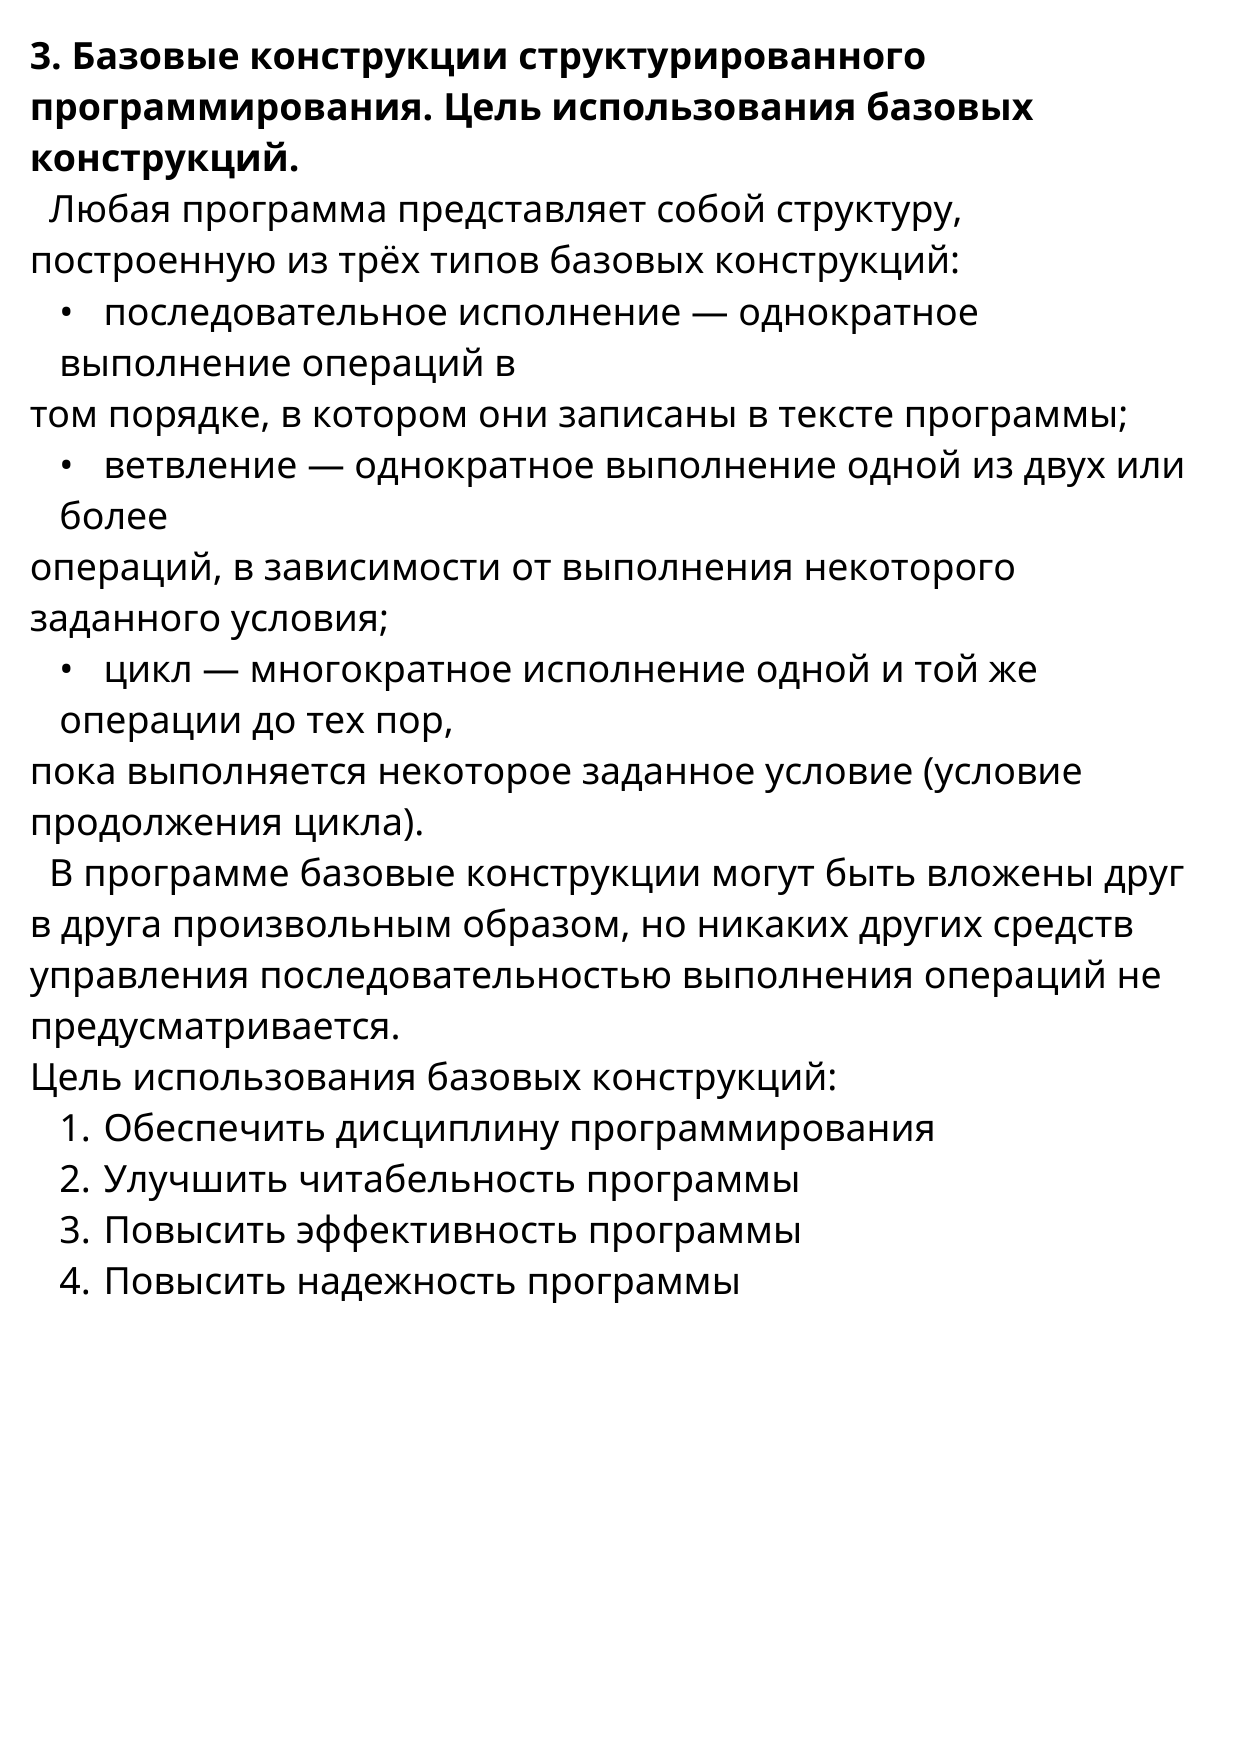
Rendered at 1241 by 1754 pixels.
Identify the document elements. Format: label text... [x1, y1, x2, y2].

list Цель использования базовых конструкций: [29, 1050, 1211, 1101]
list В программе базовые конструкции могут быть вложены друг в друга произвольным образом, но никаких других средств управления последовательностью выполнения операций не предусматривается. [29, 846, 1211, 1050]
list 4. Повысить надежность программы [59, 1254, 1211, 1306]
list • последовательное исполнение — однократное выполнение операций в [59, 285, 1211, 387]
text том порядке, в котором они записаны в тексте программы; [29, 387, 1211, 438]
list 2. Улучшить читабельность программы [59, 1152, 1211, 1203]
list • цикл — многократное исполнение одной и той же операции до тех пор, [59, 642, 1211, 744]
list Любая программа представляет собой структуру, построенную из трёх типов базовых конструкций: [29, 183, 1211, 285]
text 3. Базовые конструкции структурированного программирования. Цель использования базовых конструкций. [29, 29, 1211, 183]
text пока выполняется некоторое заданное условие (условие продолжения цикла). [29, 744, 1211, 846]
list 1. Обеспечить дисциплину программирования [59, 1101, 1211, 1152]
list 3. Повысить эффективность программы [59, 1203, 1211, 1254]
list • ветвление — однократное выполнение одной из двух или более [59, 438, 1211, 540]
text операций, в зависимости от выполнения некоторого заданного условия; [29, 540, 1211, 642]
